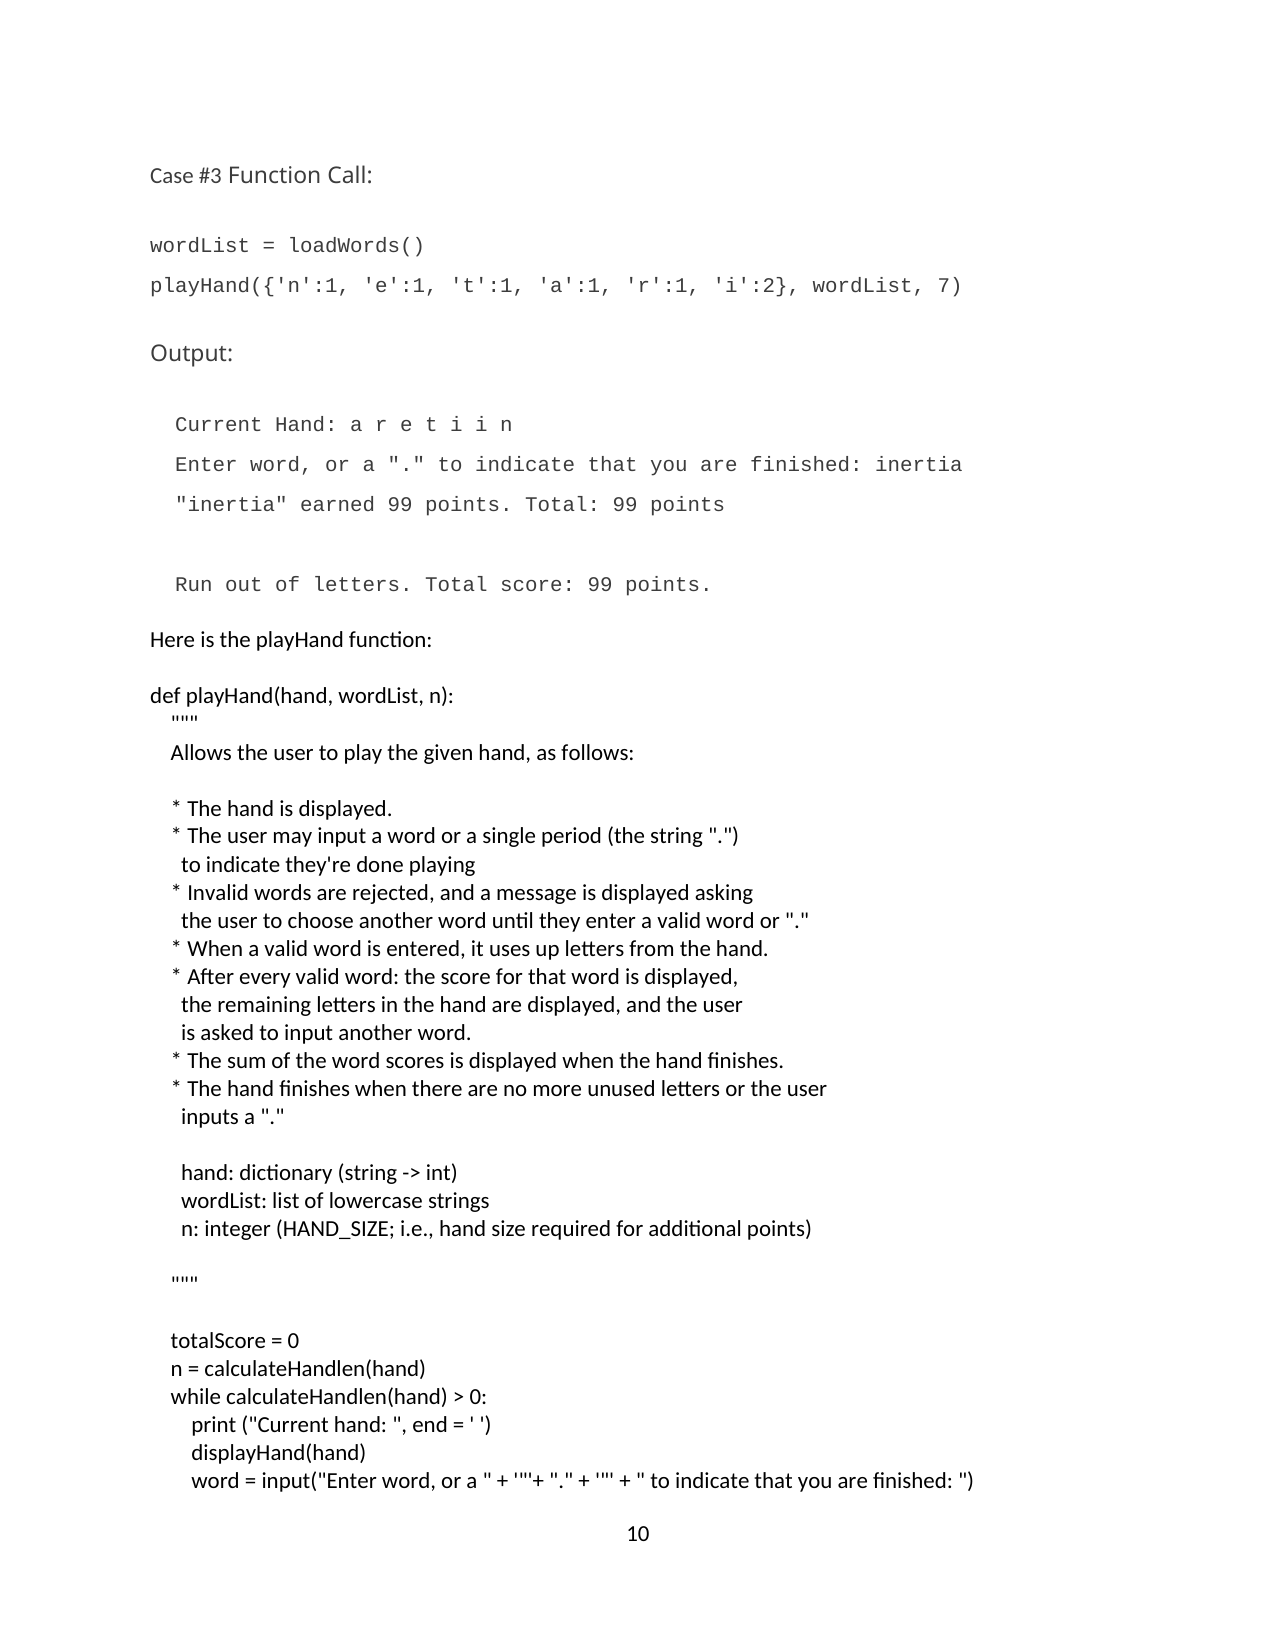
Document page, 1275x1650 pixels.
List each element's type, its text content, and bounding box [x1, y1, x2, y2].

text * The user may input a word or a single period (the string ".") [150, 822, 1125, 850]
text to indicate they're done playing [150, 850, 1125, 878]
text * The hand is displayed. [150, 794, 1125, 822]
text print ("Current hand: ", end = ' ') [150, 1410, 1125, 1438]
text is asked to input another word. [150, 1018, 1125, 1046]
text Enter word, or a "." to indicate that you are finished: inertia [150, 437, 1125, 477]
text totalScore = 0 [150, 1326, 1125, 1354]
text displayHand(hand) [150, 1438, 1125, 1466]
text * After every valid word: the score for that word is displayed, [150, 962, 1125, 990]
text """ [150, 1270, 1125, 1298]
text the user to choose another word until they enter a valid word or "." [150, 906, 1125, 934]
text wordList = loadWords() [150, 219, 1125, 259]
text * When a valid word is entered, it uses up letters from the hand. [150, 934, 1125, 962]
text * The hand finishes when there are no more unused letters or the user [150, 1074, 1125, 1102]
text Here is the playHand function: [150, 626, 1125, 653]
text def playHand(hand, wordList, n): [150, 682, 1125, 709]
text n: integer (HAND_SIZE; i.e., hand size required for additional points) [150, 1214, 1125, 1242]
text inputs a "." [150, 1102, 1125, 1130]
text the remaining letters in the hand are displayed, and the user [150, 990, 1125, 1018]
text word = input("Enter word, or a " + '"'+ "." + '"' + " to indicate that you are finished: ") [150, 1466, 1125, 1494]
text hand: dictionary (string -> int) [150, 1158, 1125, 1186]
text Run out of letters. Total score: 99 points. [150, 557, 1125, 597]
text "inertia" earned 99 points. Total: 99 points [150, 477, 1125, 517]
text """ [150, 709, 1125, 738]
text Current Hand: a r e t i i n [150, 397, 1125, 437]
text * Invalid words are rejected, and a message is displayed asking [150, 878, 1125, 906]
text n = calculateHandlen(hand) [150, 1354, 1125, 1382]
text Output: [150, 328, 1125, 368]
text * The sum of the word scores is displayed when the hand finishes. [150, 1046, 1125, 1074]
text Case #3 Function Call: [150, 150, 1125, 190]
text while calculateHandlen(hand) > 0: [150, 1382, 1125, 1410]
text wordList: list of lowercase strings [150, 1186, 1125, 1214]
text Allows the user to play the given hand, as follows: [150, 738, 1125, 766]
text playHand({'n':1, 'e':1, 't':1, 'a':1, 'r':1, 'i':2}, wordList, 7) [150, 259, 1125, 299]
